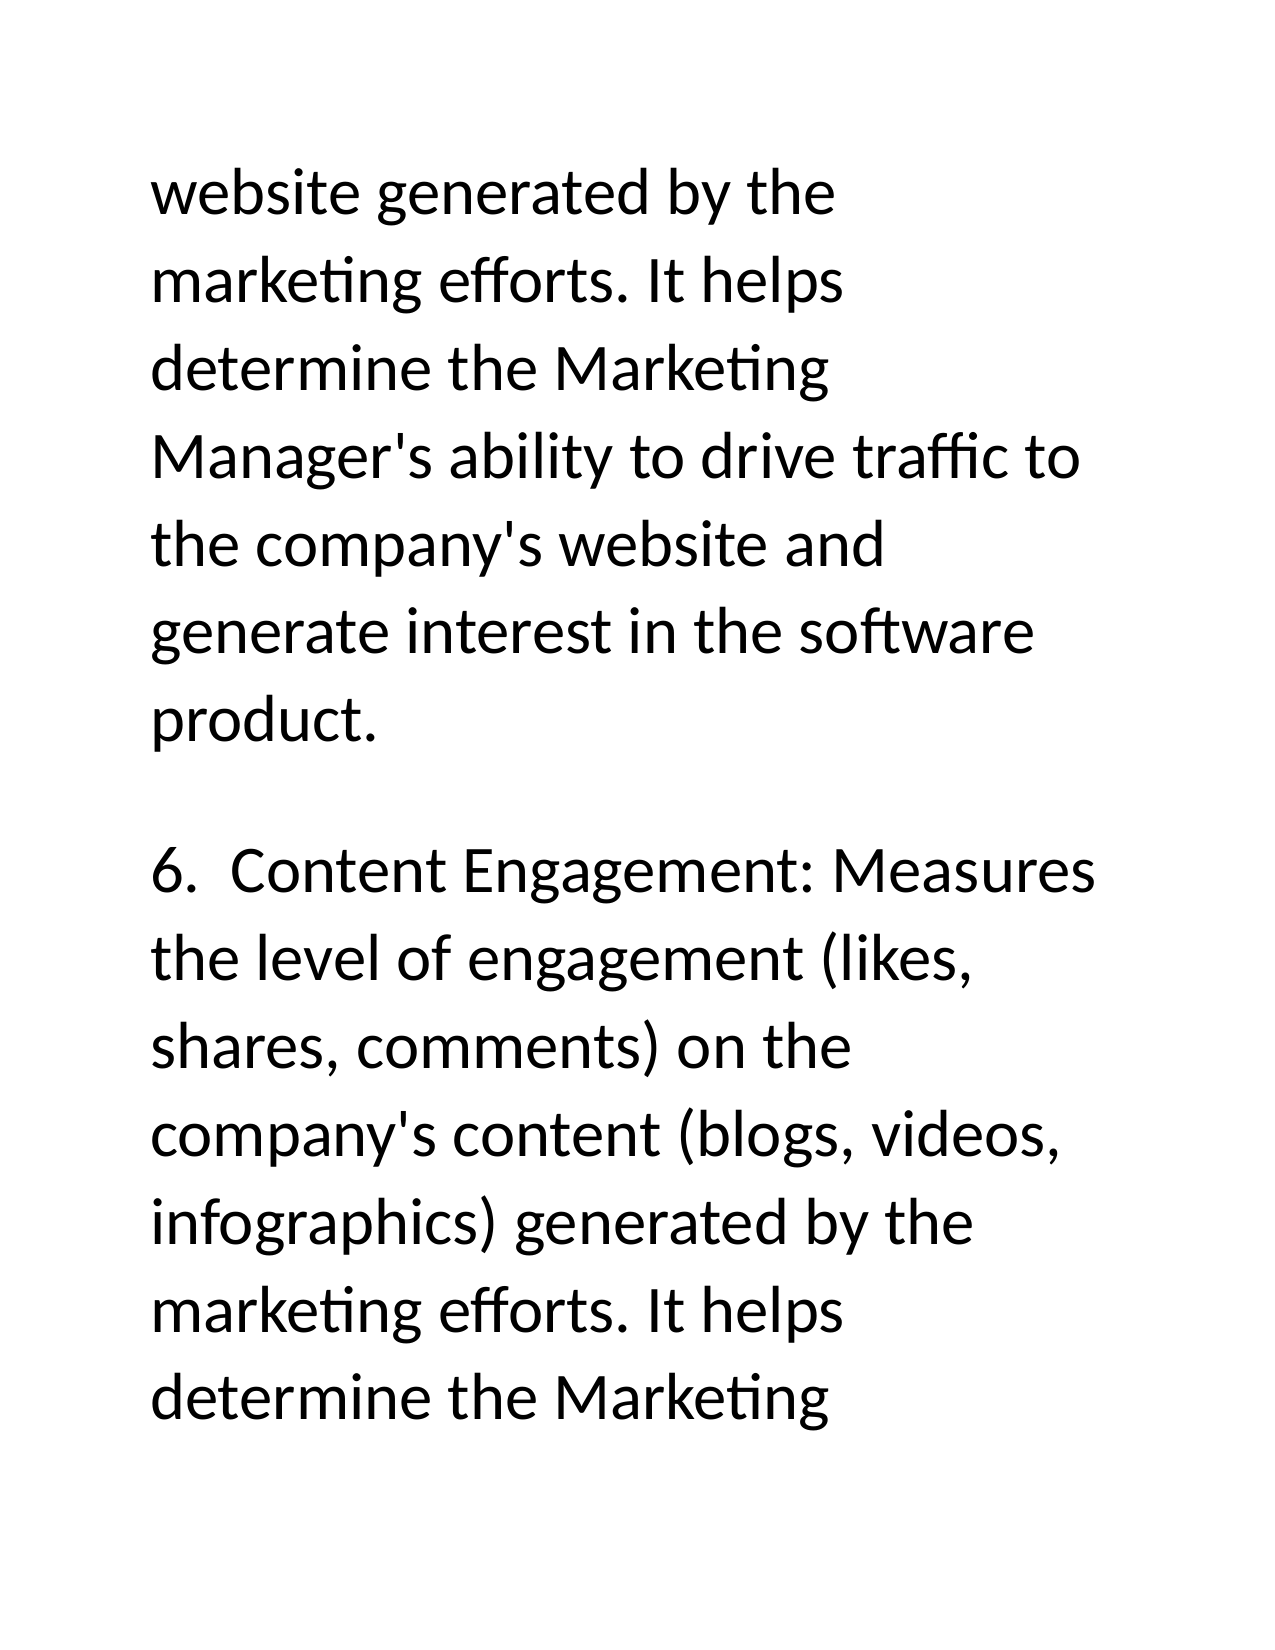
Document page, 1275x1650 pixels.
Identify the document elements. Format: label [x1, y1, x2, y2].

text [150, 150, 1125, 758]
text [150, 828, 1125, 1436]
